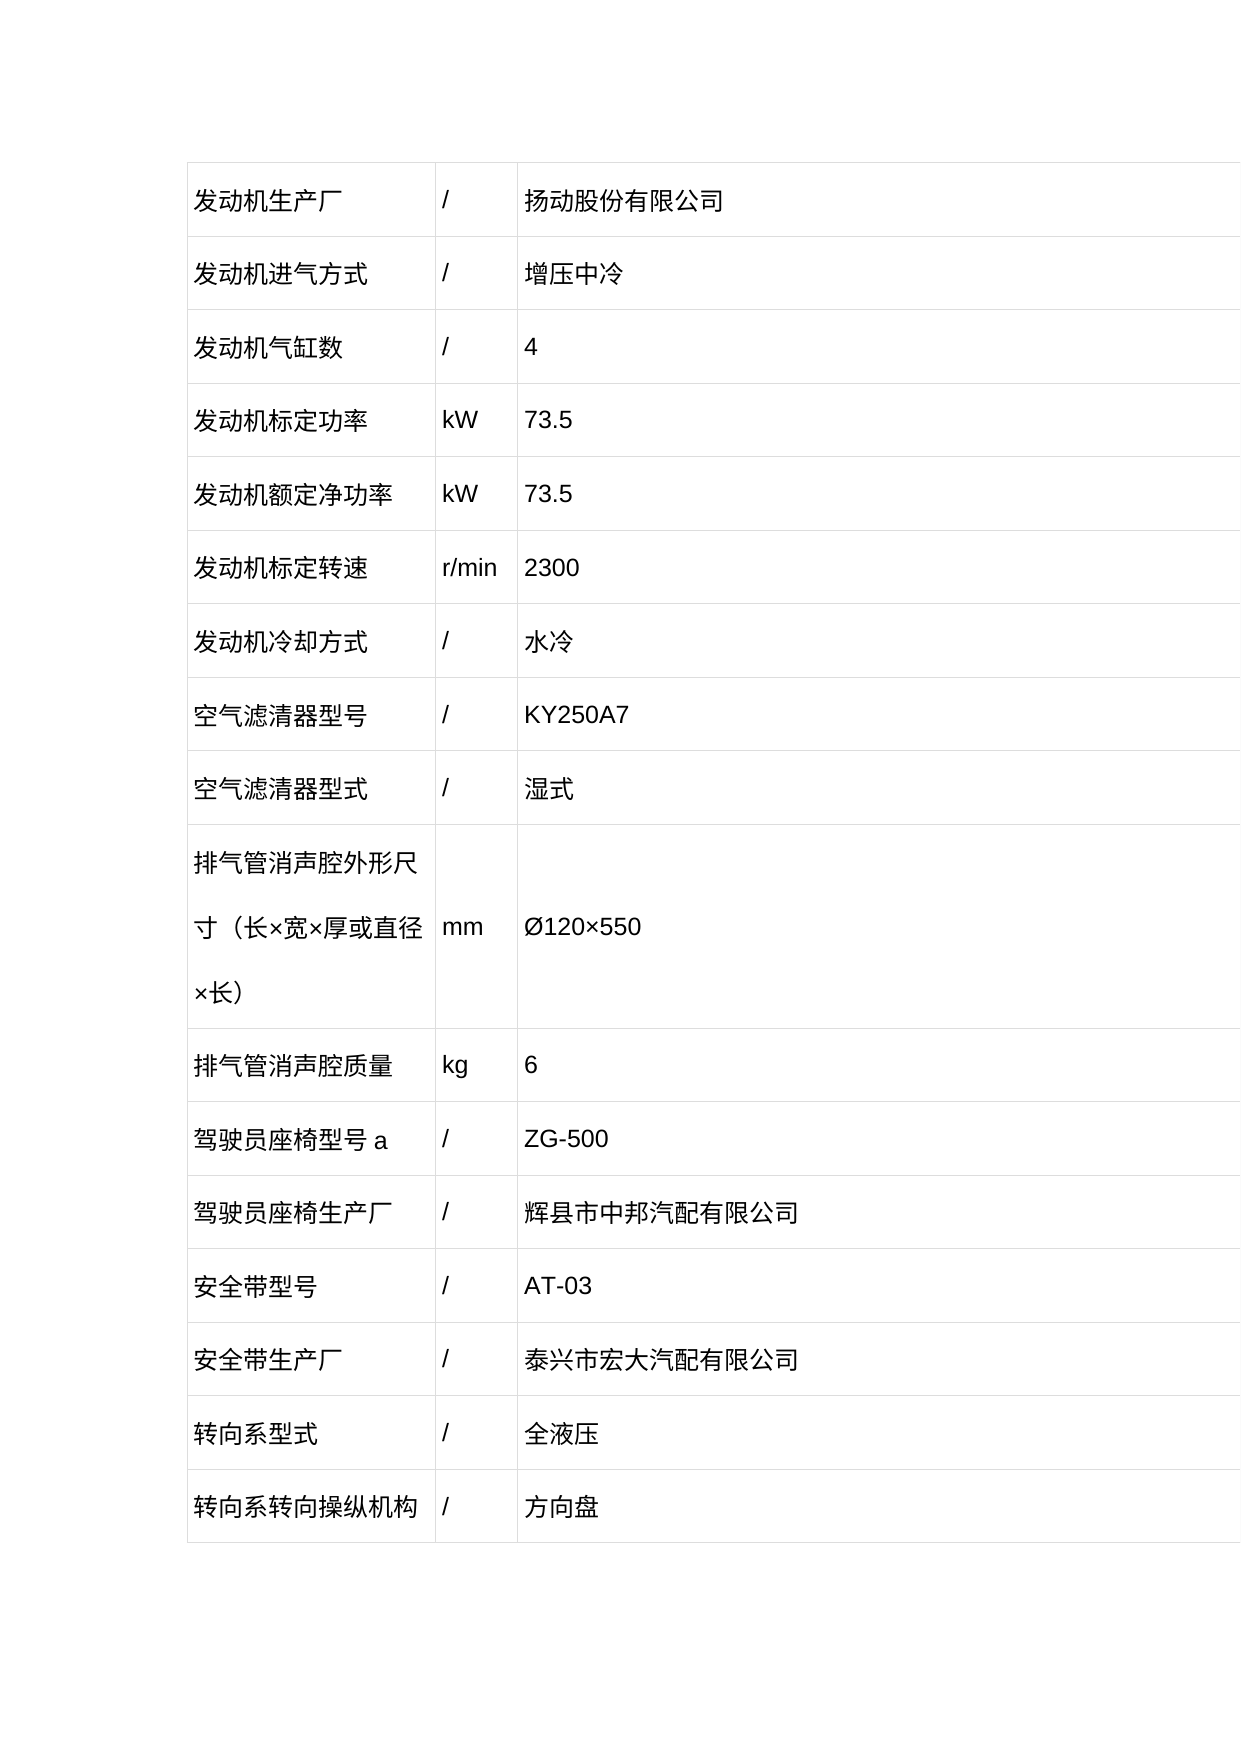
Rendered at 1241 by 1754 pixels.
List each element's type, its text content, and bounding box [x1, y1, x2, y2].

table_cell / [436, 1323, 517, 1395]
table_cell 发动机冷却方式 [188, 604, 435, 677]
table_cell 排气管消声腔质量 [188, 1029, 435, 1101]
table_cell kW [436, 457, 517, 530]
table_cell 发动机标定转速 [188, 531, 435, 603]
table_cell 安全带生产厂 [188, 1323, 435, 1395]
table_cell / [436, 1249, 517, 1322]
table_cell 辉县市中邦汽配有限公司 [518, 1176, 1240, 1248]
table_cell 转向系转向操纵机构 [188, 1470, 435, 1542]
table_cell 泰兴市宏大汽配有限公司 [518, 1323, 1240, 1395]
table_cell / [436, 678, 517, 750]
table_cell 方向盘 [518, 1470, 1240, 1542]
table_cell / [436, 1102, 517, 1174]
table_cell 4 [518, 310, 1240, 383]
table_cell kW [436, 384, 517, 456]
table_cell 转向系型式 [188, 1396, 435, 1469]
table_cell r/min [436, 531, 517, 603]
table_cell 发动机额定净功率 [188, 457, 435, 530]
table_cell / [436, 604, 517, 677]
table_cell 驾驶员座椅型号a [188, 1102, 435, 1174]
table_cell mm [436, 825, 517, 1027]
table_cell 发动机进气方式 [188, 237, 435, 309]
table_cell / [436, 163, 517, 236]
table_cell / [436, 1176, 517, 1248]
table_cell 73.5 [518, 457, 1240, 530]
table_cell 全液压 [518, 1396, 1240, 1469]
table_cell 排气管消声腔外形尺寸（长×宽×厚或直径×长） [188, 825, 435, 1027]
table_cell 空气滤清器型式 [188, 751, 435, 824]
table_cell KY250A7 [518, 678, 1240, 750]
table_cell kg [436, 1029, 517, 1101]
table_cell 发动机标定功率 [188, 384, 435, 456]
table_cell 湿式 [518, 751, 1240, 824]
table_cell / [436, 1396, 517, 1469]
table_cell / [436, 310, 517, 383]
table_cell 安全带型号 [188, 1249, 435, 1322]
table_cell 发动机气缸数 [188, 310, 435, 383]
table_cell / [436, 751, 517, 824]
table_cell 6 [518, 1029, 1240, 1101]
table_cell Ø120×550 [518, 825, 1240, 1027]
table_cell 水冷 [518, 604, 1240, 677]
table_cell 2300 [518, 531, 1240, 603]
table_cell AT-03 [518, 1249, 1240, 1322]
table_cell / [436, 1470, 517, 1542]
table_cell / [436, 237, 517, 309]
table_cell 73.5 [518, 384, 1240, 456]
table_cell ZG-500 [518, 1102, 1240, 1174]
table_cell 驾驶员座椅生产厂 [188, 1176, 435, 1248]
table_cell 空气滤清器型号 [188, 678, 435, 750]
table_cell 发动机生产厂 [188, 163, 435, 236]
table_cell 扬动股份有限公司 [518, 163, 1240, 236]
table_cell 增压中冷 [518, 237, 1240, 309]
